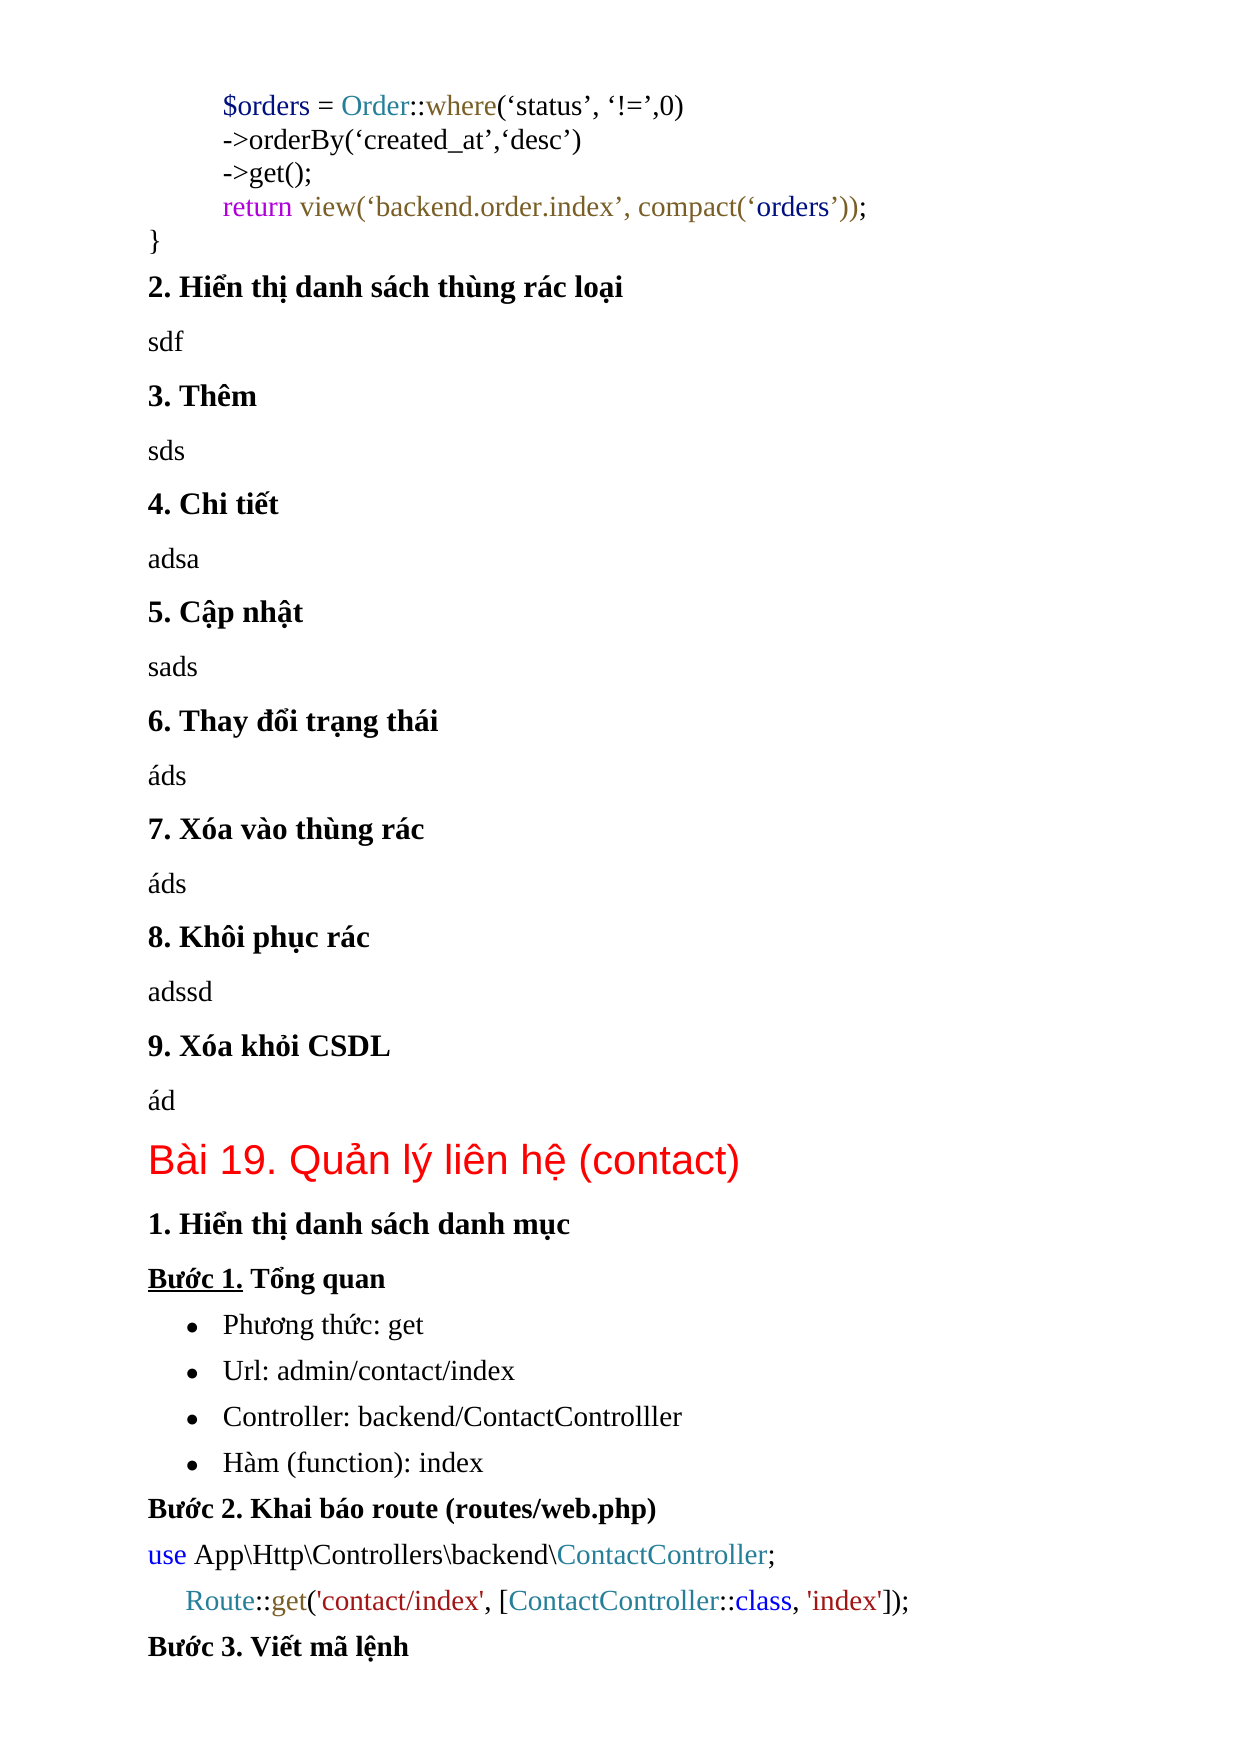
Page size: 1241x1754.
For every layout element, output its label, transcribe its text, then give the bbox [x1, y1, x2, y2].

text áds [148, 866, 1152, 899]
text Bước 1. Tổng quan [148, 1261, 1152, 1294]
text $orders = Order::where(‘status’, ‘!=’,0) [148, 88, 1152, 122]
text adssd [148, 974, 1152, 1008]
list Hàm (function): index [185, 1445, 1152, 1479]
text adsa [148, 541, 1152, 574]
subtitle 7. Xóa vào thùng rác [148, 810, 1152, 846]
subtitle 3. Thêm [148, 377, 1152, 413]
text áds [148, 758, 1152, 791]
list Url: admin/contact/index [185, 1353, 1152, 1387]
text return view(‘backend.order.index’, compact(‘orders’)); [148, 189, 1152, 223]
text Route::get('contact/index', [ContactController::class, 'index']); [185, 1583, 1152, 1617]
text Bước 3. Viết mã lệnh [148, 1629, 1152, 1663]
text sdf [148, 324, 1152, 358]
subtitle 2. Hiển thị danh sách thùng rác loại [148, 269, 1152, 305]
list Controller: backend/ContactControlller [185, 1399, 1152, 1433]
text use App\Http\Controllers\backend\ContactController; [148, 1537, 1152, 1571]
text sads [148, 649, 1152, 683]
text ád [148, 1083, 1152, 1116]
subtitle Bài 19. Quản lý liên hệ (contact) [148, 1135, 1152, 1183]
list Phương thức: get [185, 1307, 1152, 1341]
subtitle 6. Thay đổi trạng thái [148, 702, 1152, 738]
subtitle 9. Xóa khỏi CSDL [148, 1027, 1152, 1063]
subtitle 1. Hiển thị danh sách danh mục [148, 1205, 1152, 1241]
text ->orderBy(‘created_at’,‘desc’) [148, 122, 1152, 156]
text Bước 2. Khai báo route (routes/web.php) [148, 1491, 1152, 1525]
text sds [148, 433, 1152, 466]
text } [148, 223, 1152, 256]
subtitle 5. Cập nhật [148, 594, 1152, 630]
text ->get(); [148, 156, 1152, 189]
subtitle 8. Khôi phục rác [148, 919, 1152, 955]
subtitle 4. Chi tiết [148, 485, 1152, 521]
